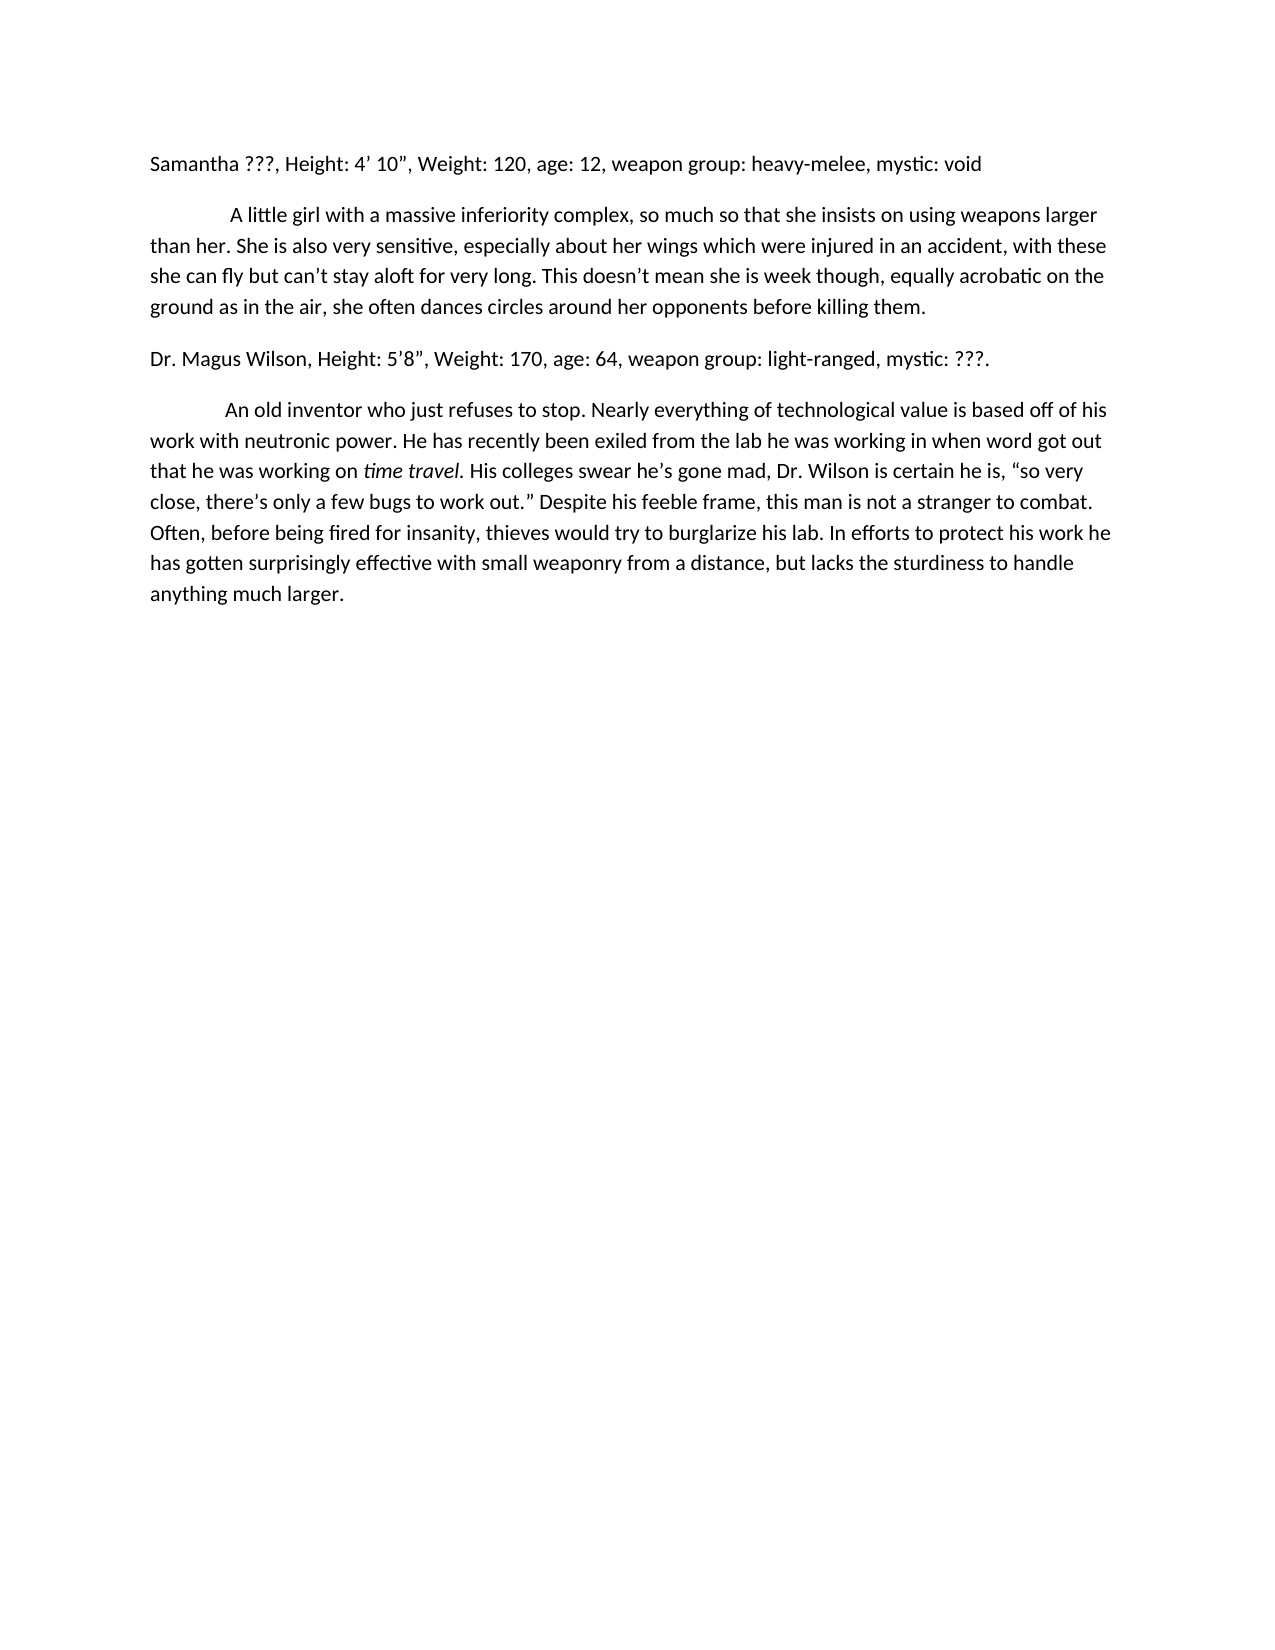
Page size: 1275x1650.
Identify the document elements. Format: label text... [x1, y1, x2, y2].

text A little girl with a massive inferiority complex, so much so that she insists on using weapons larger than her. She is also very sensitive, especially about her wings which were injured in an accident, with these she can fly but can’t stay aloft for very long. This doesn’t mean she is week though, equally acrobatic on the ground as in the air, she often dances circles around her opponents before killing them. [150, 201, 1125, 320]
text An old inventor who just refuses to stop. Nearly everything of technological value is based off of his work with neutronic power. He has recently been exiled from the lab he was working in when word got out that he was working on time travel. His colleges swear he’s gone mad, Dr. Wilson is certain he is, “so very close, there’s only a few bugs to work out.” Despite his feeble frame, this man is not a stranger to combat. Often, before being fired for insanity, thieves would try to burglarize his lab. In efforts to protect his work he has gotten surprisingly effective with small weaponry from a distance, but lacks the sturdiness to handle anything much larger. [150, 396, 1125, 607]
text Dr. Magus Wilson, Height: 5’8”, Weight: 170, age: 64, weapon group: light-ranged, mystic: ???. [150, 345, 1125, 371]
text Samantha ???, Height: 4’ 10”, Weight: 120, age: 12, weapon group: heavy-melee, mystic: void [150, 150, 1125, 177]
